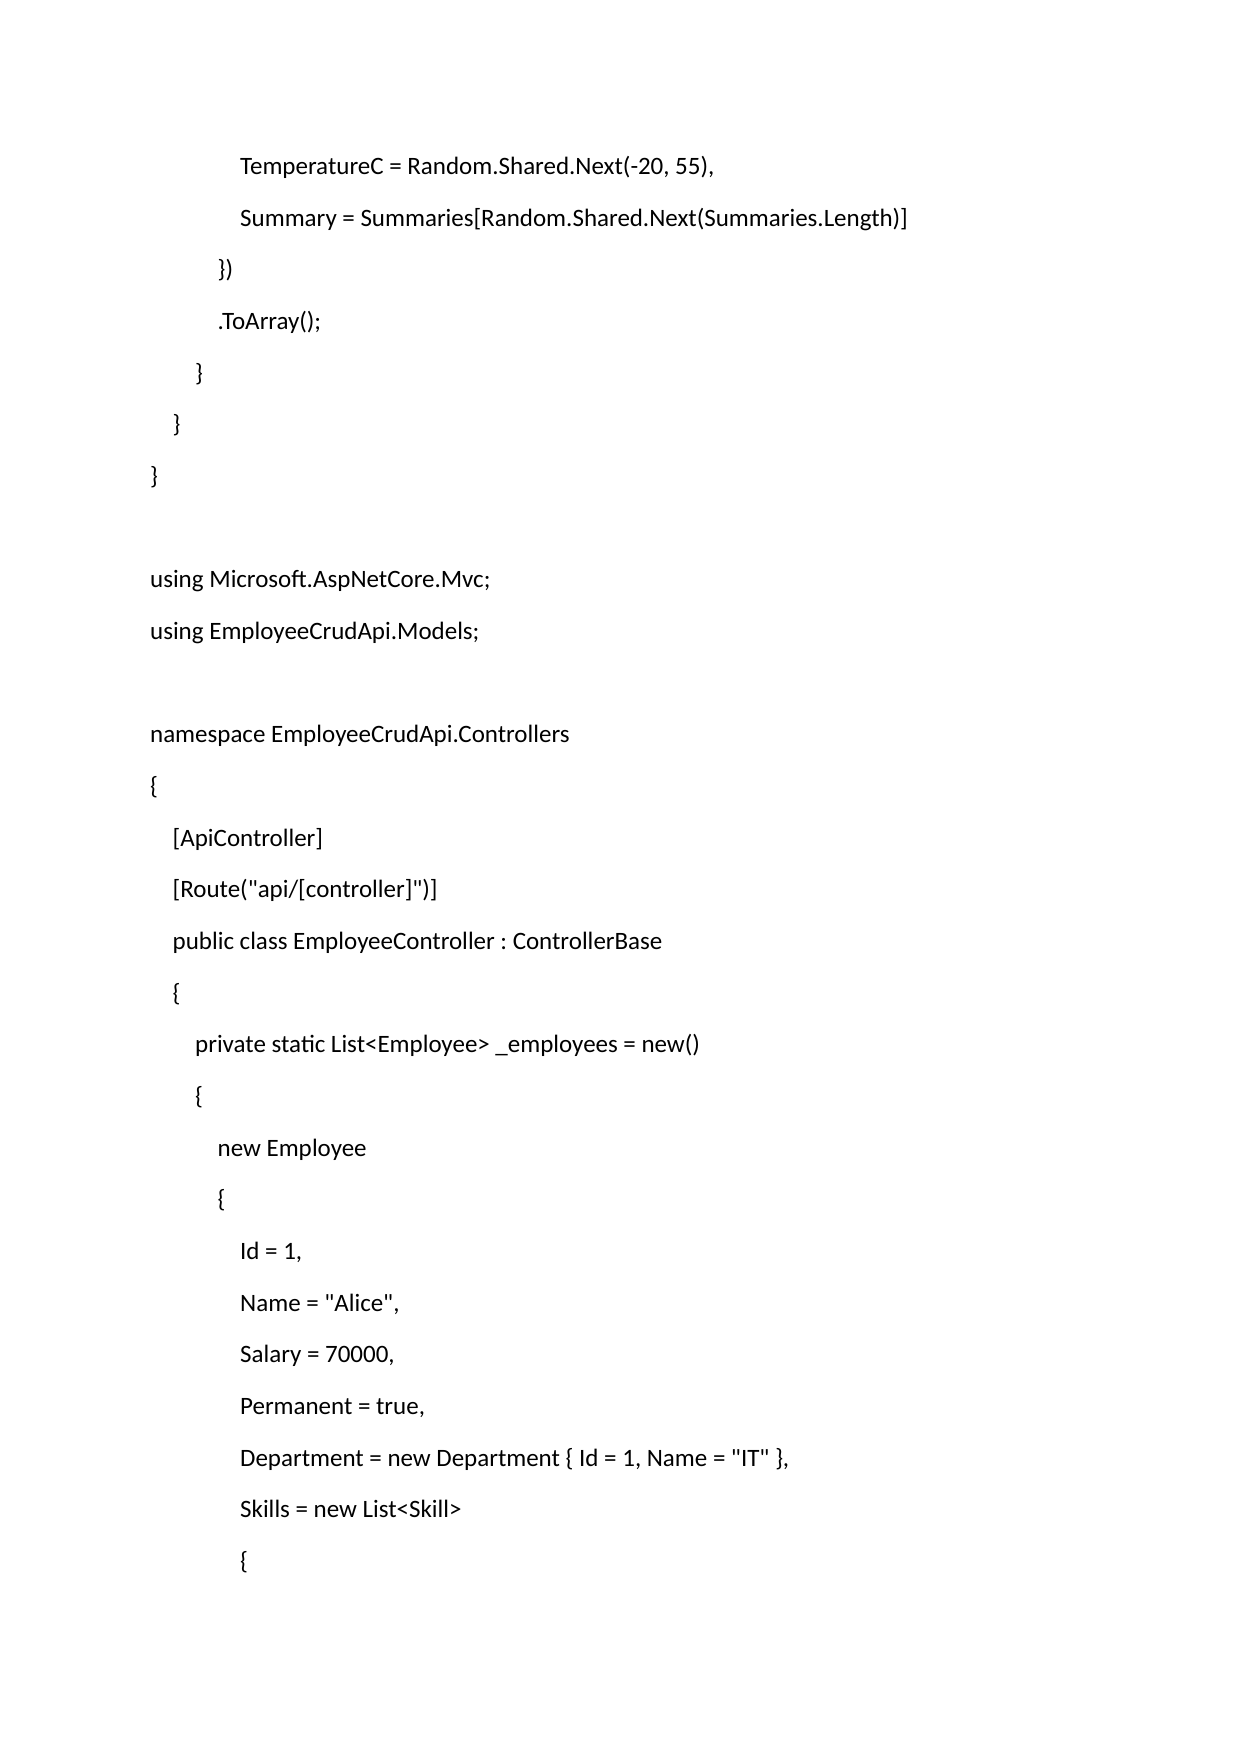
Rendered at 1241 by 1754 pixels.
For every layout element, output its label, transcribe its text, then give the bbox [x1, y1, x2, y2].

text [Route("api/[controller]")] [150, 873, 1090, 904]
text } [150, 357, 1090, 387]
text { [150, 1545, 1090, 1576]
text { [150, 1183, 1090, 1214]
text Department = new Department { Id = 1, Name = "IT" }, [150, 1442, 1090, 1472]
text Skills = new List<Skill> [150, 1493, 1090, 1524]
text new Employee [150, 1132, 1090, 1162]
text public class EmployeeController : ControllerBase [150, 925, 1090, 956]
text } [150, 408, 1090, 439]
text [ApiController] [150, 822, 1090, 852]
text Id = 1, [150, 1235, 1090, 1266]
text using Microsoft.AspNetCore.Mvc; [150, 563, 1090, 594]
text Name = "Alice", [150, 1287, 1090, 1317]
text Summary = Summaries[Random.Shared.Next(Summaries.Length)] [150, 202, 1090, 232]
text } [150, 460, 1090, 491]
text Salary = 70000, [150, 1338, 1090, 1369]
text Permanent = true, [150, 1390, 1090, 1421]
text TemperatureC = Random.Shared.Next(-20, 55), [150, 150, 1090, 181]
text using EmployeeCrudApi.Models; [150, 615, 1090, 646]
text { [150, 977, 1090, 1007]
text { [150, 1080, 1090, 1111]
text }) [150, 253, 1090, 284]
text private static List<Employee> _employees = new() [150, 1028, 1090, 1059]
text { [150, 770, 1090, 801]
text .ToArray(); [150, 305, 1090, 336]
text namespace EmployeeCrudApi.Controllers [150, 718, 1090, 749]
